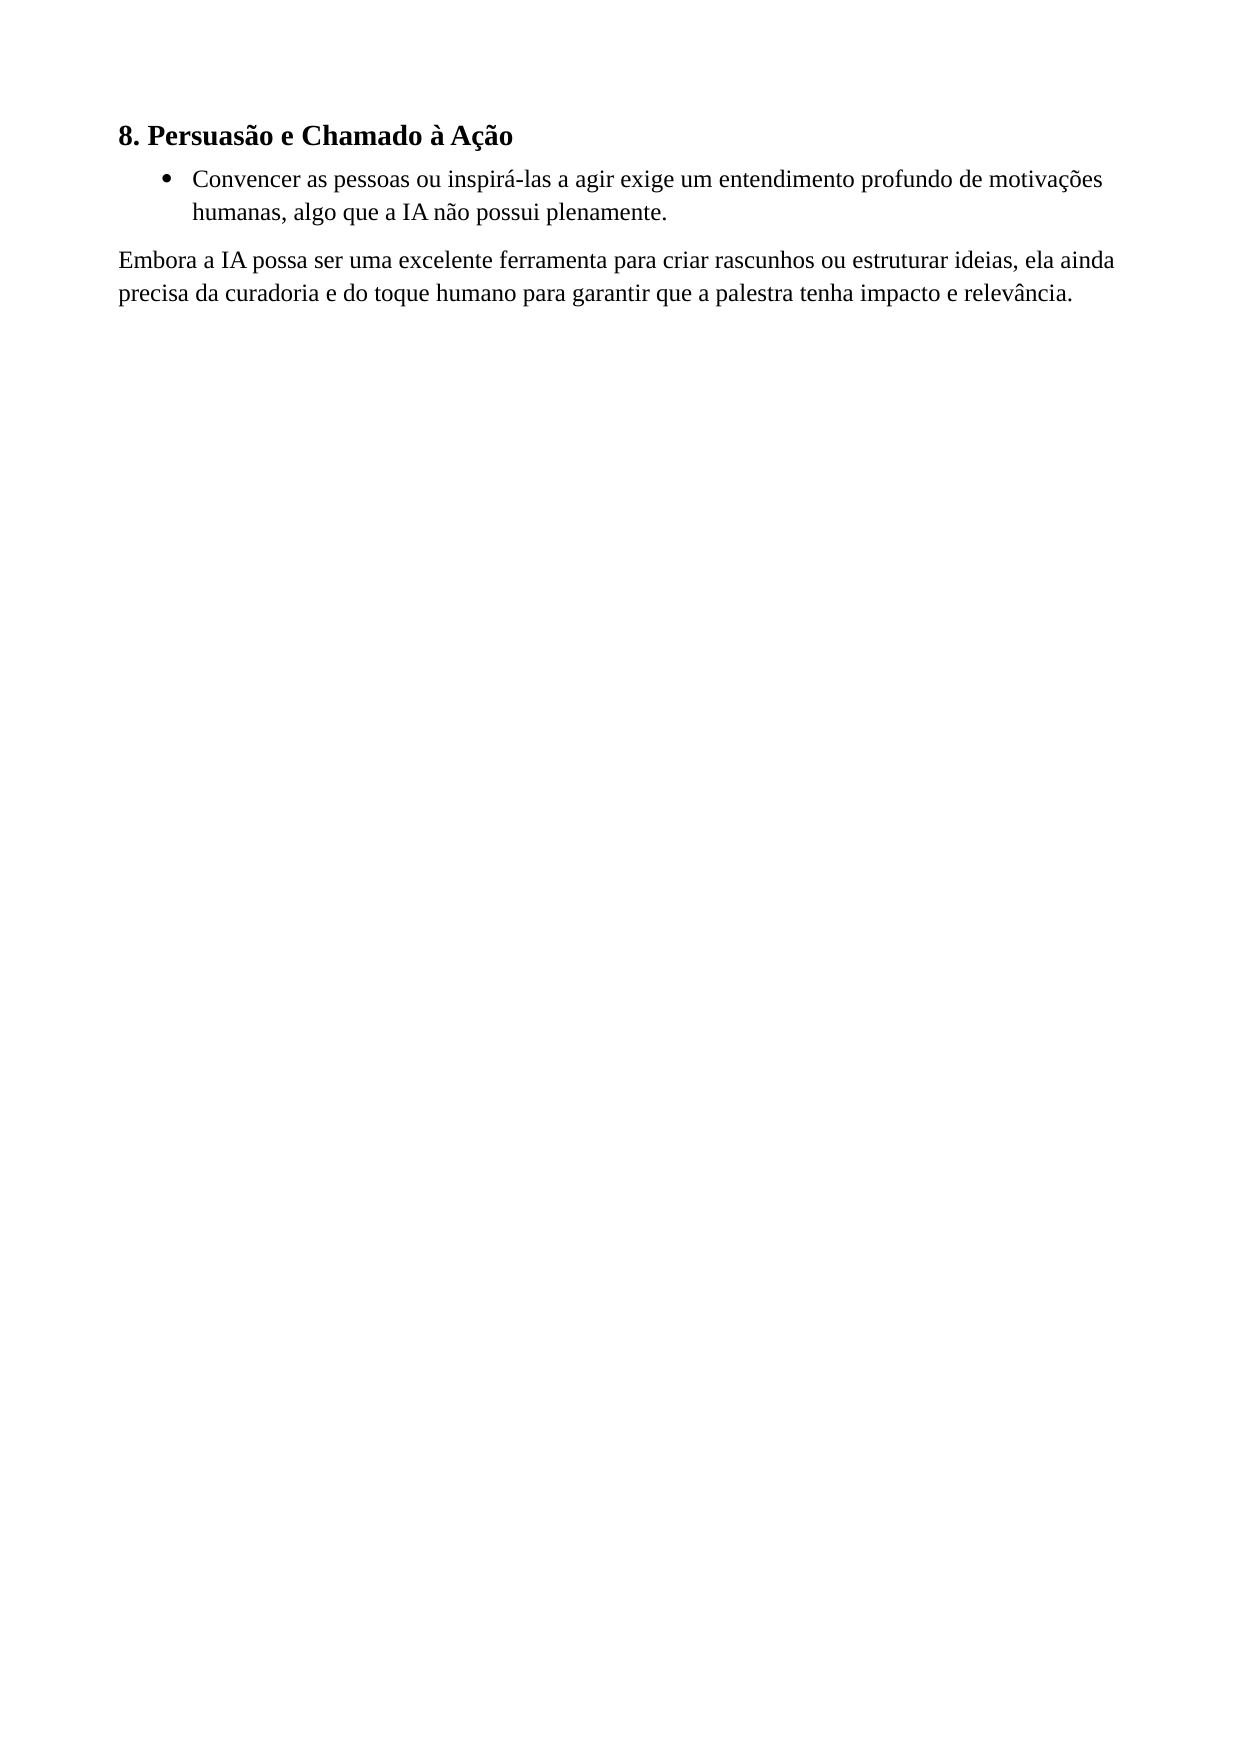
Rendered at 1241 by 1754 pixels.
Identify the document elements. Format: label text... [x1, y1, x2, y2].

list Convencer as pessoas ou inspirá-las a agir exige um entendimento profundo de motivações humanas, algo que a IA não possui plenamente. [162, 164, 1122, 226]
text Embora a IA possa ser uma excelente ferramenta para criar rascunhos ou estruturar ideias, ela ainda precisa da curadoria e do toque humano para garantir que a palestra tenha impacto e relevância. [118, 245, 1122, 307]
subtitle 8. Persuasão e Chamado à Ação [118, 118, 1122, 152]
